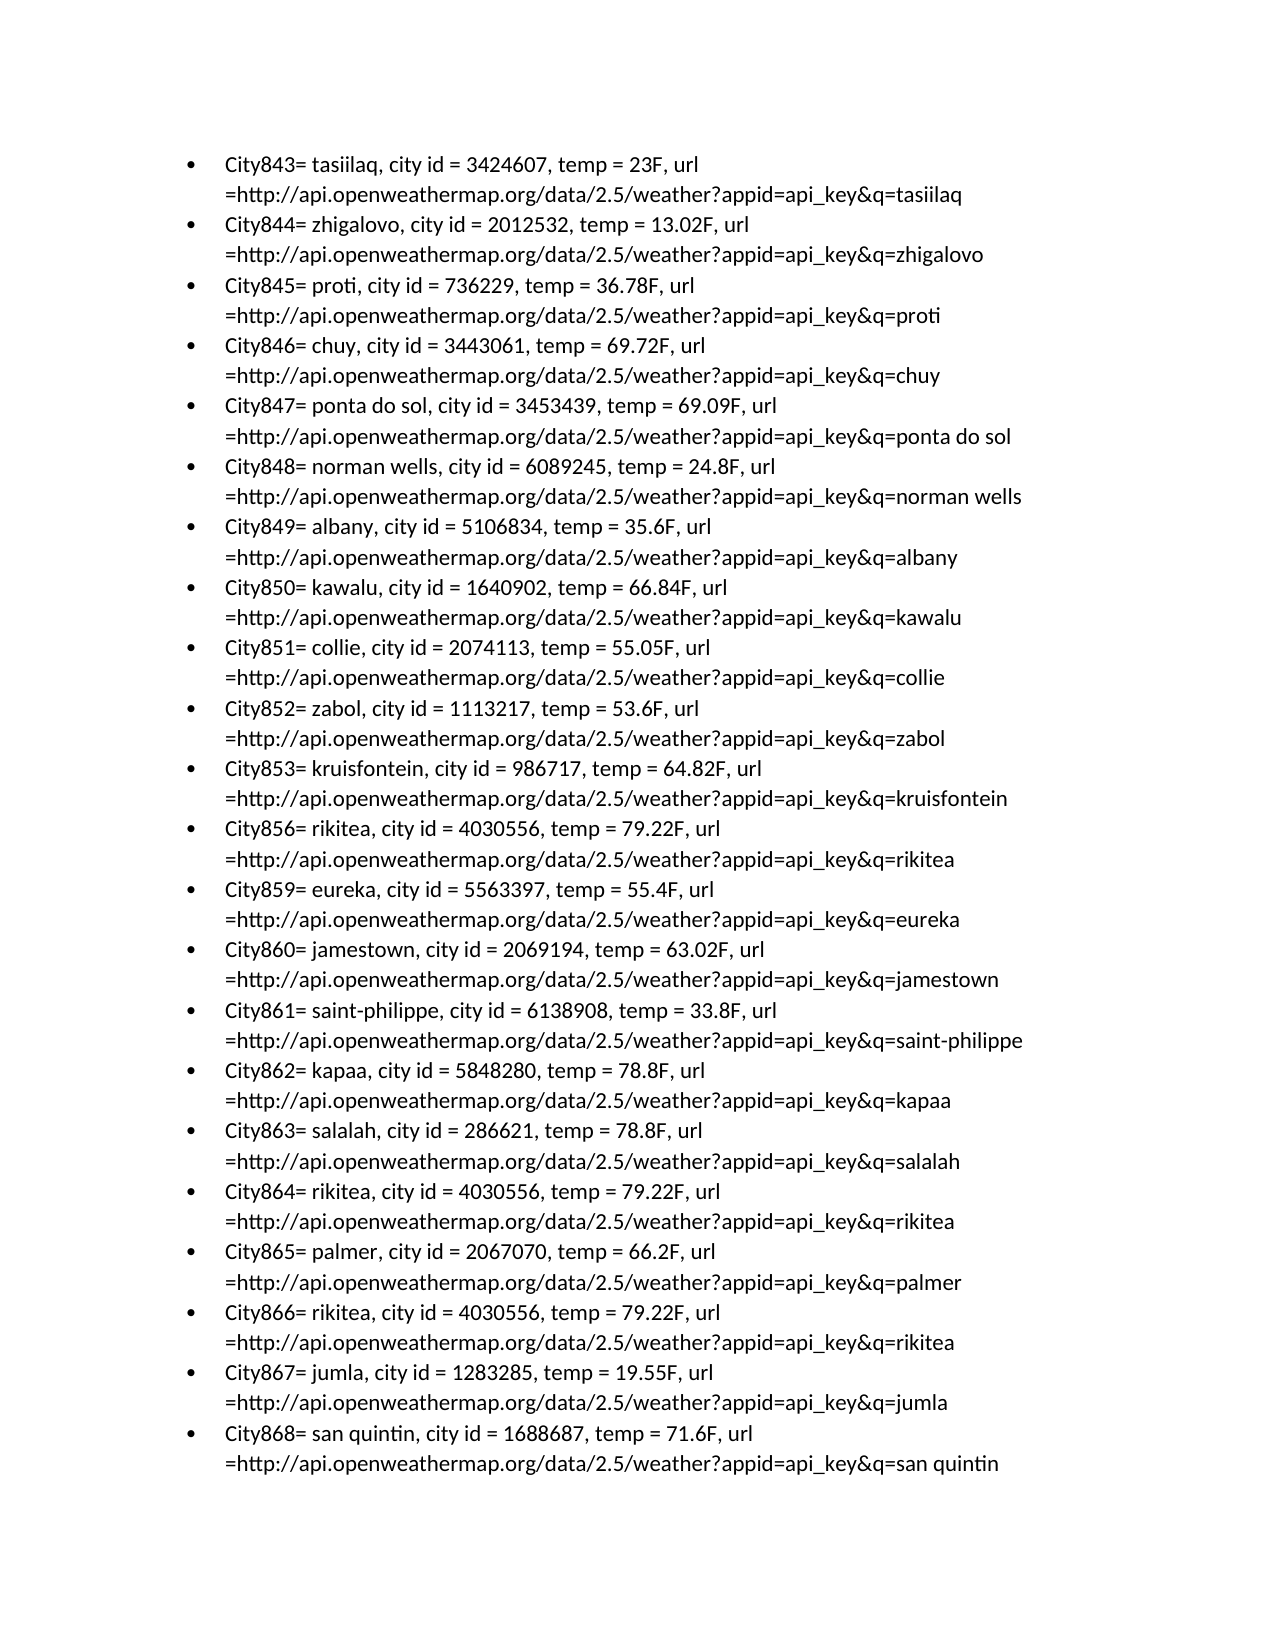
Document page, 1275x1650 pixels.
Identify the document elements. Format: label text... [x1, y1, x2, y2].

list City865= palmer, city id = 2067070, temp = 66.2F, url =http://api.openweathermap.org/data/2.5/weather?appid=api_key&q=palmer [187, 1237, 1125, 1296]
list City852= zabol, city id = 1113217, temp = 53.6F, url =http://api.openweathermap.org/data/2.5/weather?appid=api_key&q=zabol [187, 694, 1125, 752]
list City864= rikitea, city id = 4030556, temp = 79.22F, url =http://api.openweathermap.org/data/2.5/weather?appid=api_key&q=rikitea [187, 1177, 1125, 1235]
list City850= kawalu, city id = 1640902, temp = 66.84F, url =http://api.openweathermap.org/data/2.5/weather?appid=api_key&q=kawalu [187, 573, 1125, 631]
list City848= norman wells, city id = 6089245, temp = 24.8F, url =http://api.openweathermap.org/data/2.5/weather?appid=api_key&q=norman wells [187, 452, 1125, 510]
list City859= eureka, city id = 5563397, temp = 55.4F, url =http://api.openweathermap.org/data/2.5/weather?appid=api_key&q=eureka [187, 875, 1125, 933]
list City847= ponta do sol, city id = 3453439, temp = 69.09F, url =http://api.openweathermap.org/data/2.5/weather?appid=api_key&q=ponta do sol [187, 392, 1125, 450]
list City851= collie, city id = 2074113, temp = 55.05F, url =http://api.openweathermap.org/data/2.5/weather?appid=api_key&q=collie [187, 633, 1125, 692]
list City853= kruisfontein, city id = 986717, temp = 64.82F, url =http://api.openweathermap.org/data/2.5/weather?appid=api_key&q=kruisfontein [187, 754, 1125, 812]
list City867= jumla, city id = 1283285, temp = 19.55F, url =http://api.openweathermap.org/data/2.5/weather?appid=api_key&q=jumla [187, 1358, 1125, 1417]
list City846= chuy, city id = 3443061, temp = 69.72F, url =http://api.openweathermap.org/data/2.5/weather?appid=api_key&q=chuy [187, 331, 1125, 389]
list City860= jamestown, city id = 2069194, temp = 63.02F, url =http://api.openweathermap.org/data/2.5/weather?appid=api_key&q=jamestown [187, 935, 1125, 994]
list City843= tasiilaq, city id = 3424607, temp = 23F, url =http://api.openweathermap.org/data/2.5/weather?appid=api_key&q=tasiilaq [187, 150, 1125, 208]
list City856= rikitea, city id = 4030556, temp = 79.22F, url =http://api.openweathermap.org/data/2.5/weather?appid=api_key&q=rikitea [187, 814, 1125, 873]
list City844= zhigalovo, city id = 2012532, temp = 13.02F, url =http://api.openweathermap.org/data/2.5/weather?appid=api_key&q=zhigalovo [187, 210, 1125, 269]
list City845= proti, city id = 736229, temp = 36.78F, url =http://api.openweathermap.org/data/2.5/weather?appid=api_key&q=proti [187, 271, 1125, 329]
list City862= kapaa, city id = 5848280, temp = 78.8F, url =http://api.openweathermap.org/data/2.5/weather?appid=api_key&q=kapaa [187, 1056, 1125, 1114]
list City861= saint-philippe, city id = 6138908, temp = 33.8F, url =http://api.openweathermap.org/data/2.5/weather?appid=api_key&q=saint-philippe [187, 996, 1125, 1054]
list City868= san quintin, city id = 1688687, temp = 71.6F, url =http://api.openweathermap.org/data/2.5/weather?appid=api_key&q=san quintin [187, 1419, 1125, 1477]
list City863= salalah, city id = 286621, temp = 78.8F, url =http://api.openweathermap.org/data/2.5/weather?appid=api_key&q=salalah [187, 1117, 1125, 1175]
list City849= albany, city id = 5106834, temp = 35.6F, url =http://api.openweathermap.org/data/2.5/weather?appid=api_key&q=albany [187, 512, 1125, 571]
list City866= rikitea, city id = 4030556, temp = 79.22F, url =http://api.openweathermap.org/data/2.5/weather?appid=api_key&q=rikitea [187, 1298, 1125, 1356]
